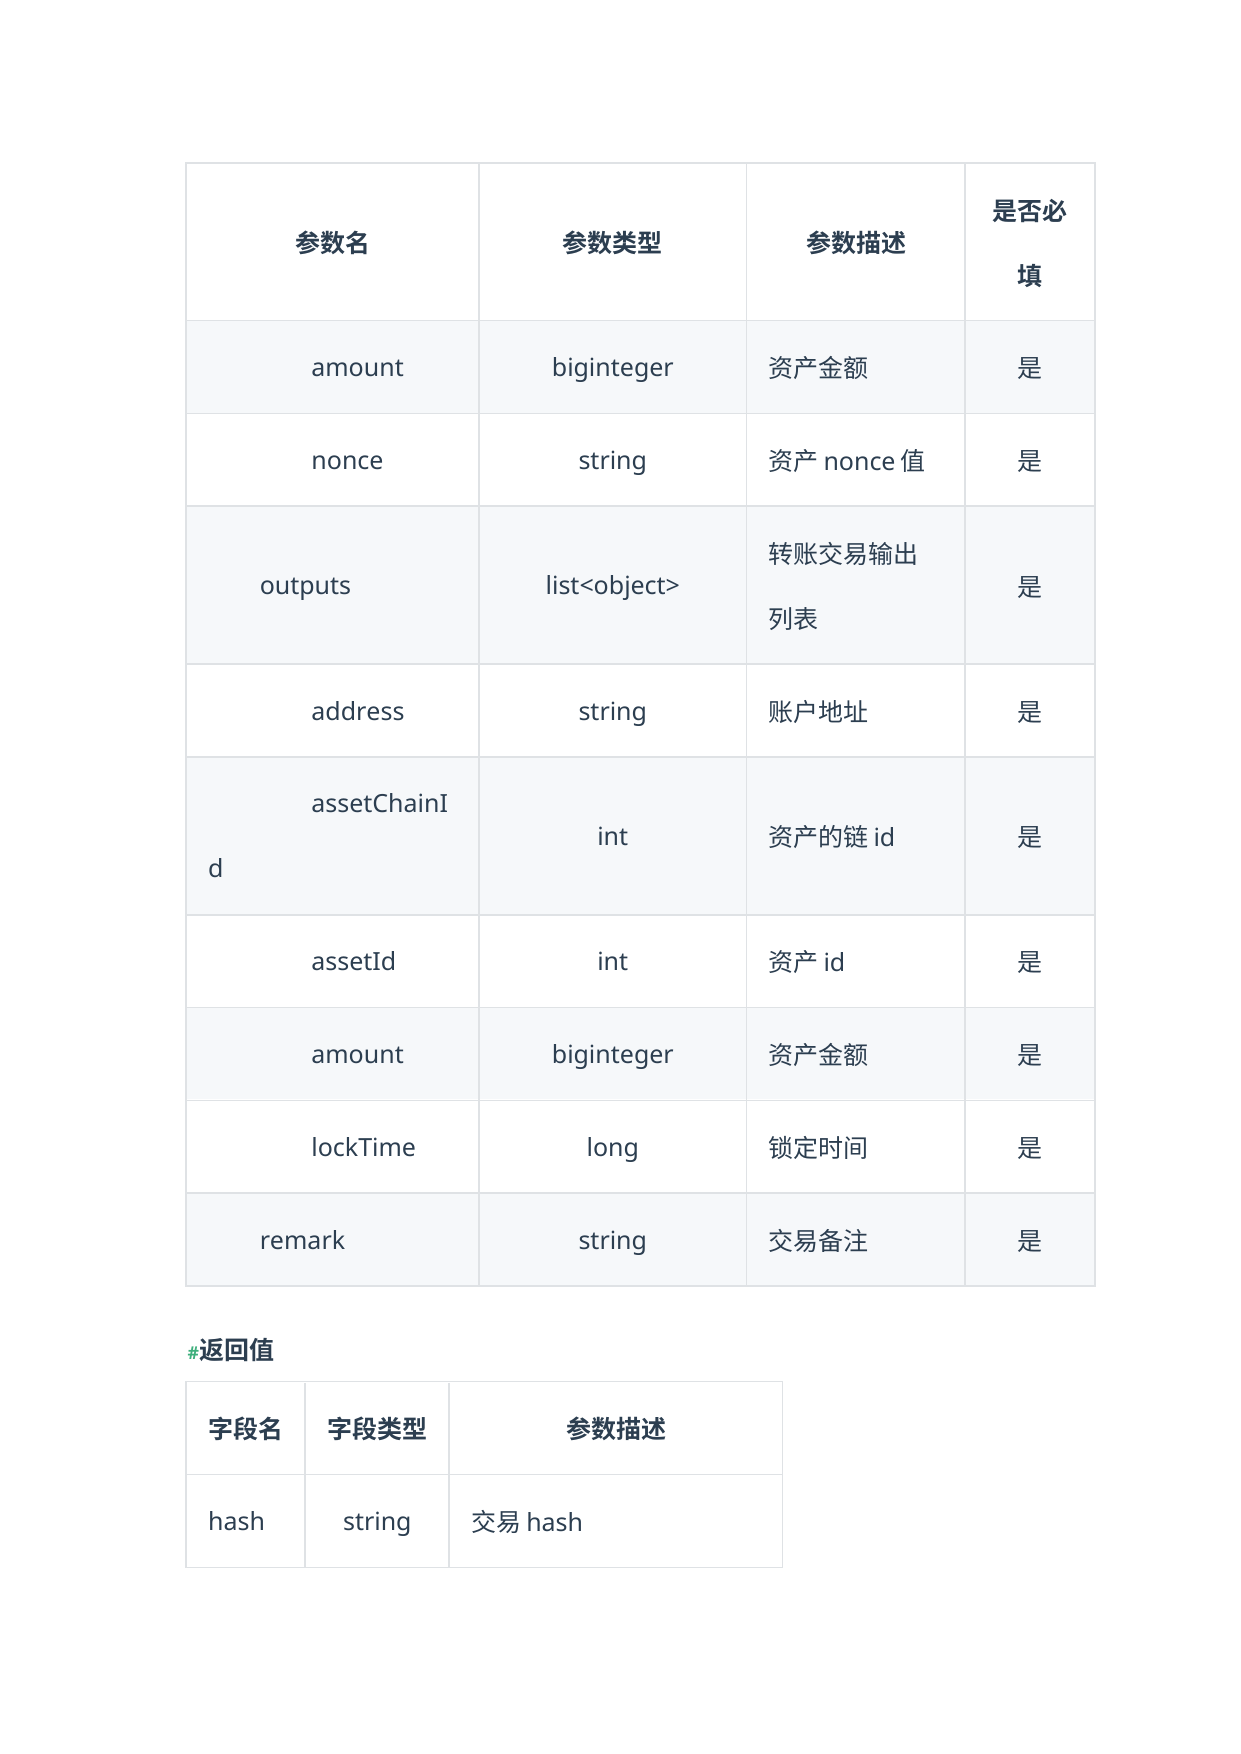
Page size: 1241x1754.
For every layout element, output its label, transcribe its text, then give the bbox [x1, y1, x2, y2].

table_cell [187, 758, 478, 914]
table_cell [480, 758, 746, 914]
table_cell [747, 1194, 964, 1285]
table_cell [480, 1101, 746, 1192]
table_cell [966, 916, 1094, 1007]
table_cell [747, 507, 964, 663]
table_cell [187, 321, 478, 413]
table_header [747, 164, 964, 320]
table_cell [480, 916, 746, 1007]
subtitle #返回值 [187, 1316, 1053, 1381]
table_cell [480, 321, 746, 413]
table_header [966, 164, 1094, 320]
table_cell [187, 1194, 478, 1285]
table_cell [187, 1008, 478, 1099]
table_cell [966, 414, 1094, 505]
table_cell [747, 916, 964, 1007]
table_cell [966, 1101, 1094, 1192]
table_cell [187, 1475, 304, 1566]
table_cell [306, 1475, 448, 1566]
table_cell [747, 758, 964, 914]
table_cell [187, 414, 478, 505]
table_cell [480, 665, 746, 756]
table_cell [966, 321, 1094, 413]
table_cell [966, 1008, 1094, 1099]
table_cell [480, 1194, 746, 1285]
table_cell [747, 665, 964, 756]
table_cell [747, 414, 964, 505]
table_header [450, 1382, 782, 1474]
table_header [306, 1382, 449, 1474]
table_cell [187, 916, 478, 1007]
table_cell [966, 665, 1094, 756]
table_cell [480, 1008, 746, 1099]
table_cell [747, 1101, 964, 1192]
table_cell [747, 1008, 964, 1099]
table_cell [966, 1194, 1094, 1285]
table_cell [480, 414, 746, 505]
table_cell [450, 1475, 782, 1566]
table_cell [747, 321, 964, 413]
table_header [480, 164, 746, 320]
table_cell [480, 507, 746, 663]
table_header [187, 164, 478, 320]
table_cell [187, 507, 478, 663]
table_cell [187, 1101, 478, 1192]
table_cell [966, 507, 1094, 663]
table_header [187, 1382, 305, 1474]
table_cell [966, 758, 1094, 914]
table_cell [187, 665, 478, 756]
